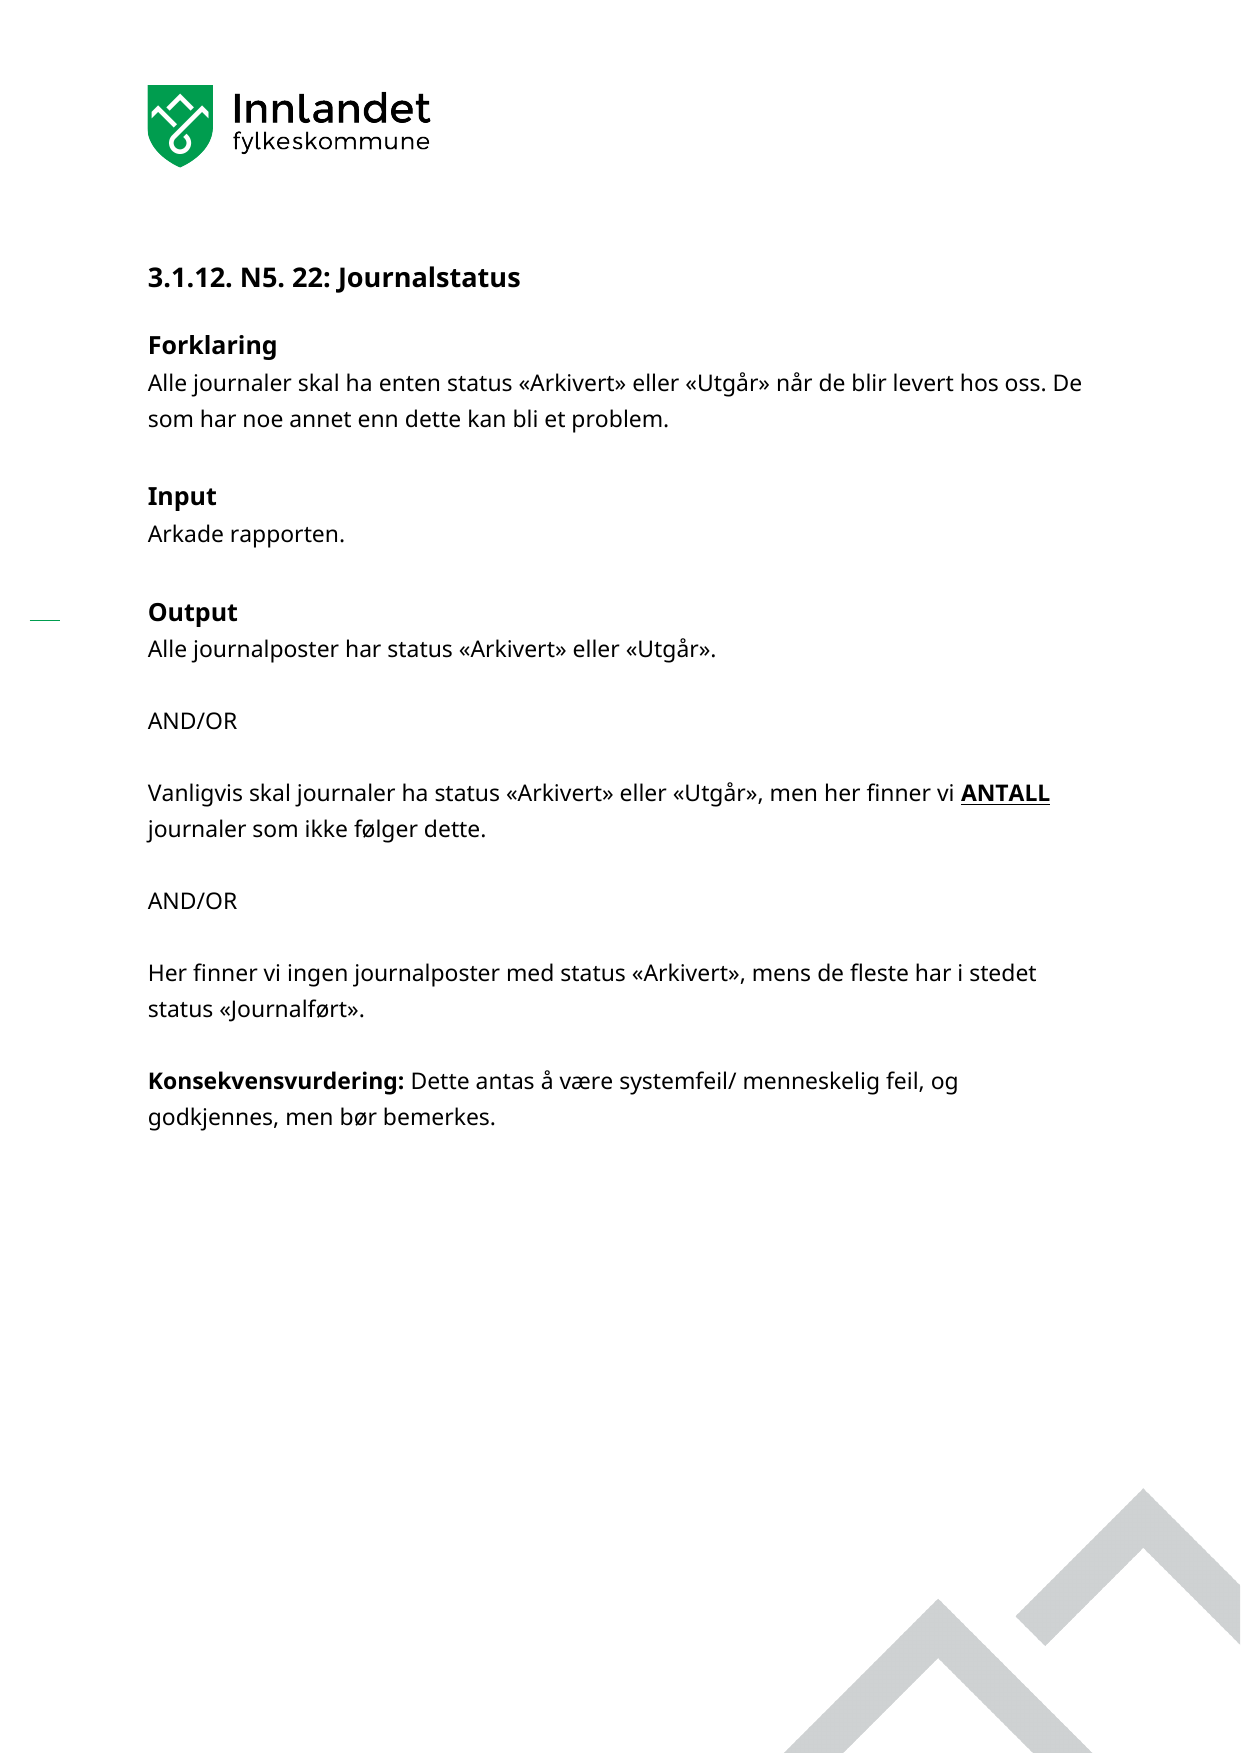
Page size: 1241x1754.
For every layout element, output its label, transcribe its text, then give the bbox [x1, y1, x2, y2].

text Alle journaler skal ha enten status «Arkivert» eller «Utgår» når de blir levert hos oss. De som har noe annet enn dette kan bli et problem. [148, 367, 1092, 434]
subtitle Forklaring [148, 328, 1092, 362]
picture [147, 85, 431, 168]
text Vanligvis skal journaler ha status «Arkivert» eller «Utgår», men her finner vi ANTALL journaler som ikke følger dette. [148, 777, 1092, 844]
text Her finner vi ingen journalposter med status «Arkivert», mens de fleste har i stedet status «Journalført». [148, 957, 1092, 1024]
subtitle Input [148, 479, 1092, 513]
subtitle Output [148, 594, 1092, 628]
text AND/OR [148, 885, 1092, 916]
subtitle 3.1.12. N5. 22: Journalstatus [148, 258, 1092, 295]
text Konsekvensvurdering: Dette antas å være systemfeil/ menneskelig feil, og godkjennes, men bør bemerkes. [148, 1064, 1092, 1132]
text Alle journalposter har status «Arkivert» eller «Utgår». [148, 633, 1092, 664]
text AND/OR [148, 705, 1092, 736]
text Arkade rapporten. [148, 518, 1092, 549]
picture [783, 1488, 1241, 1753]
